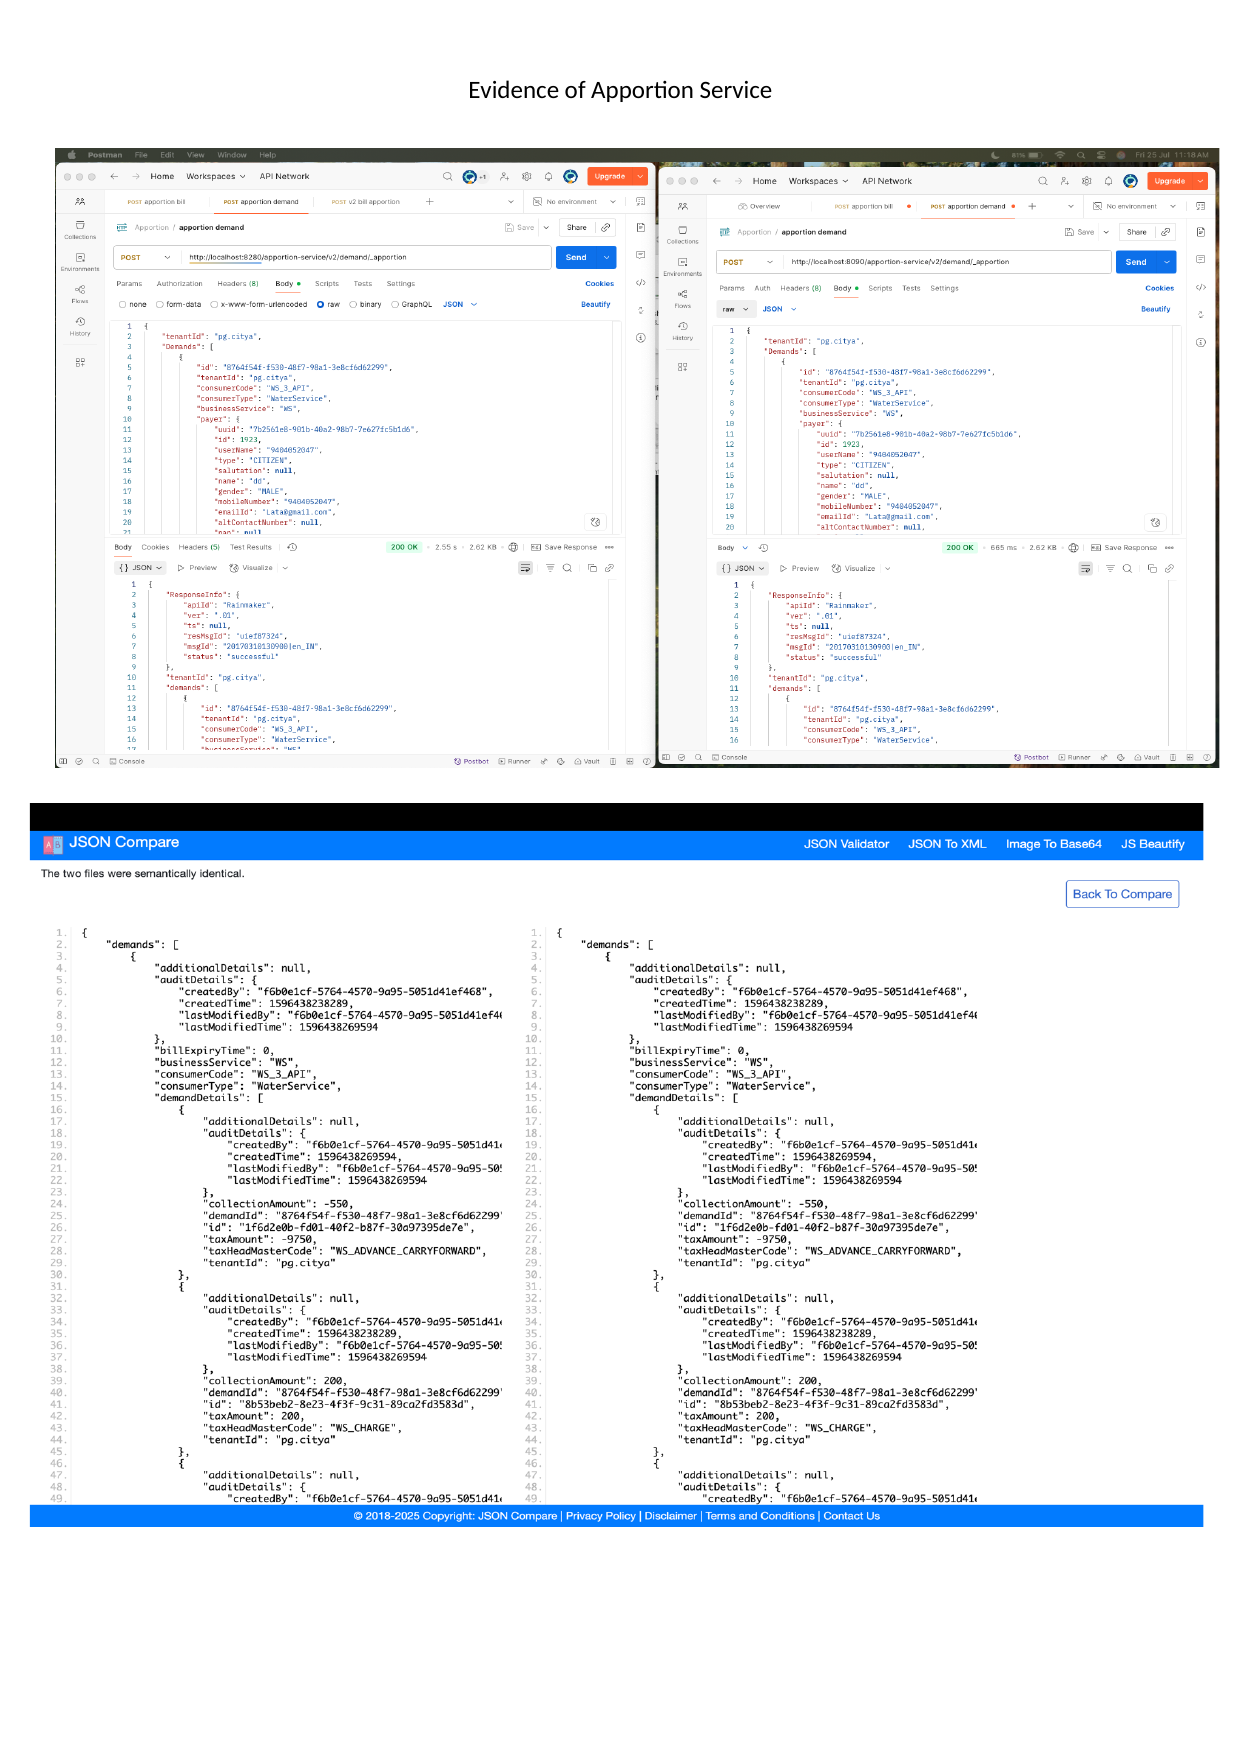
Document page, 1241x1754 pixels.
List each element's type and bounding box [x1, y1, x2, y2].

picture [29, 803, 1204, 1527]
picture [55, 148, 1220, 768]
